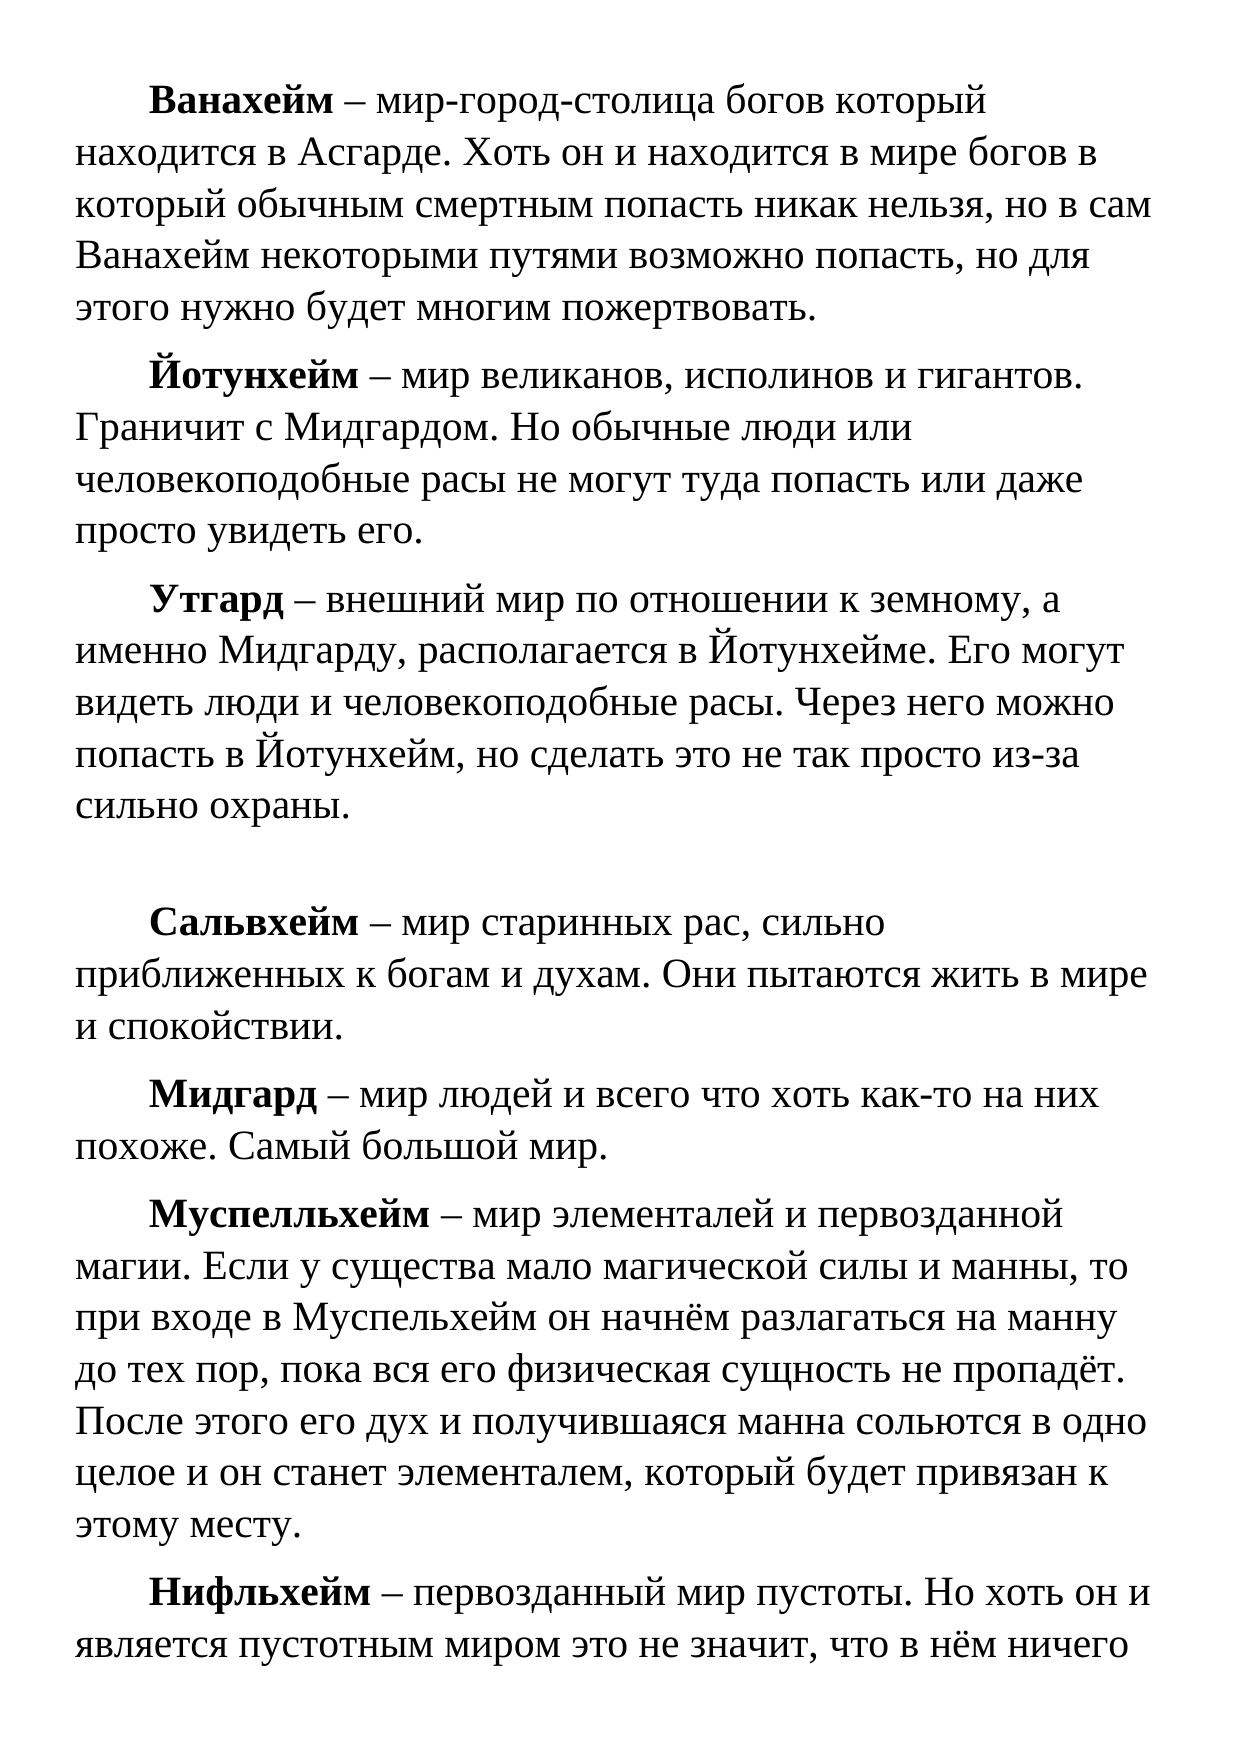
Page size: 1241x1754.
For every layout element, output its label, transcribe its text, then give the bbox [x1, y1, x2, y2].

text Сальвхейм – мир старинных рас, сильно приближенных к богам и духам. Они пытаются жить в мире и спокойствии. [75, 897, 1165, 1048]
text Утгард – внешний мир по отношении к земному, а именно Мидгарду, располагается в Йотунхейме. Его могут видеть люди и человекоподобные расы. Через него можно попасть в Йотунхейм, но сделать это не так просто из-за сильно охраны. [75, 573, 1165, 828]
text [75, 1567, 1165, 1666]
text Муспелльхейм – мир элементалей и первозданной магии. Если у существа мало магической силы и манны, то при входе в Муспельхейм он начнём разлагаться на манну до тех пор, пока вся его физическая сущность не пропадёт. После этого его дух и получившаяся манна сольются в одно целое и он станет элементалем, который будет привязан к этому месту. [75, 1188, 1165, 1546]
text Йотунхейм – мир великанов, исполинов и гигантов. Граничит с Мидгардом. Но обычные люди или человекоподобные расы не могут туда попасть или даже просто увидеть его. [75, 350, 1165, 553]
text Мидгард – мир людей и всего что хоть как-то на них похоже. Самый большой мир. [75, 1068, 1165, 1168]
text Ванахейм – мир-город-столица богов который находится в Асгарде. Хоть он и находится в мире богов в который обычным смертным попасть никак нельзя, но в сам Ванахейм некоторыми путями возможно попасть, но для этого нужно будет многим пожертвовать. [75, 75, 1165, 329]
